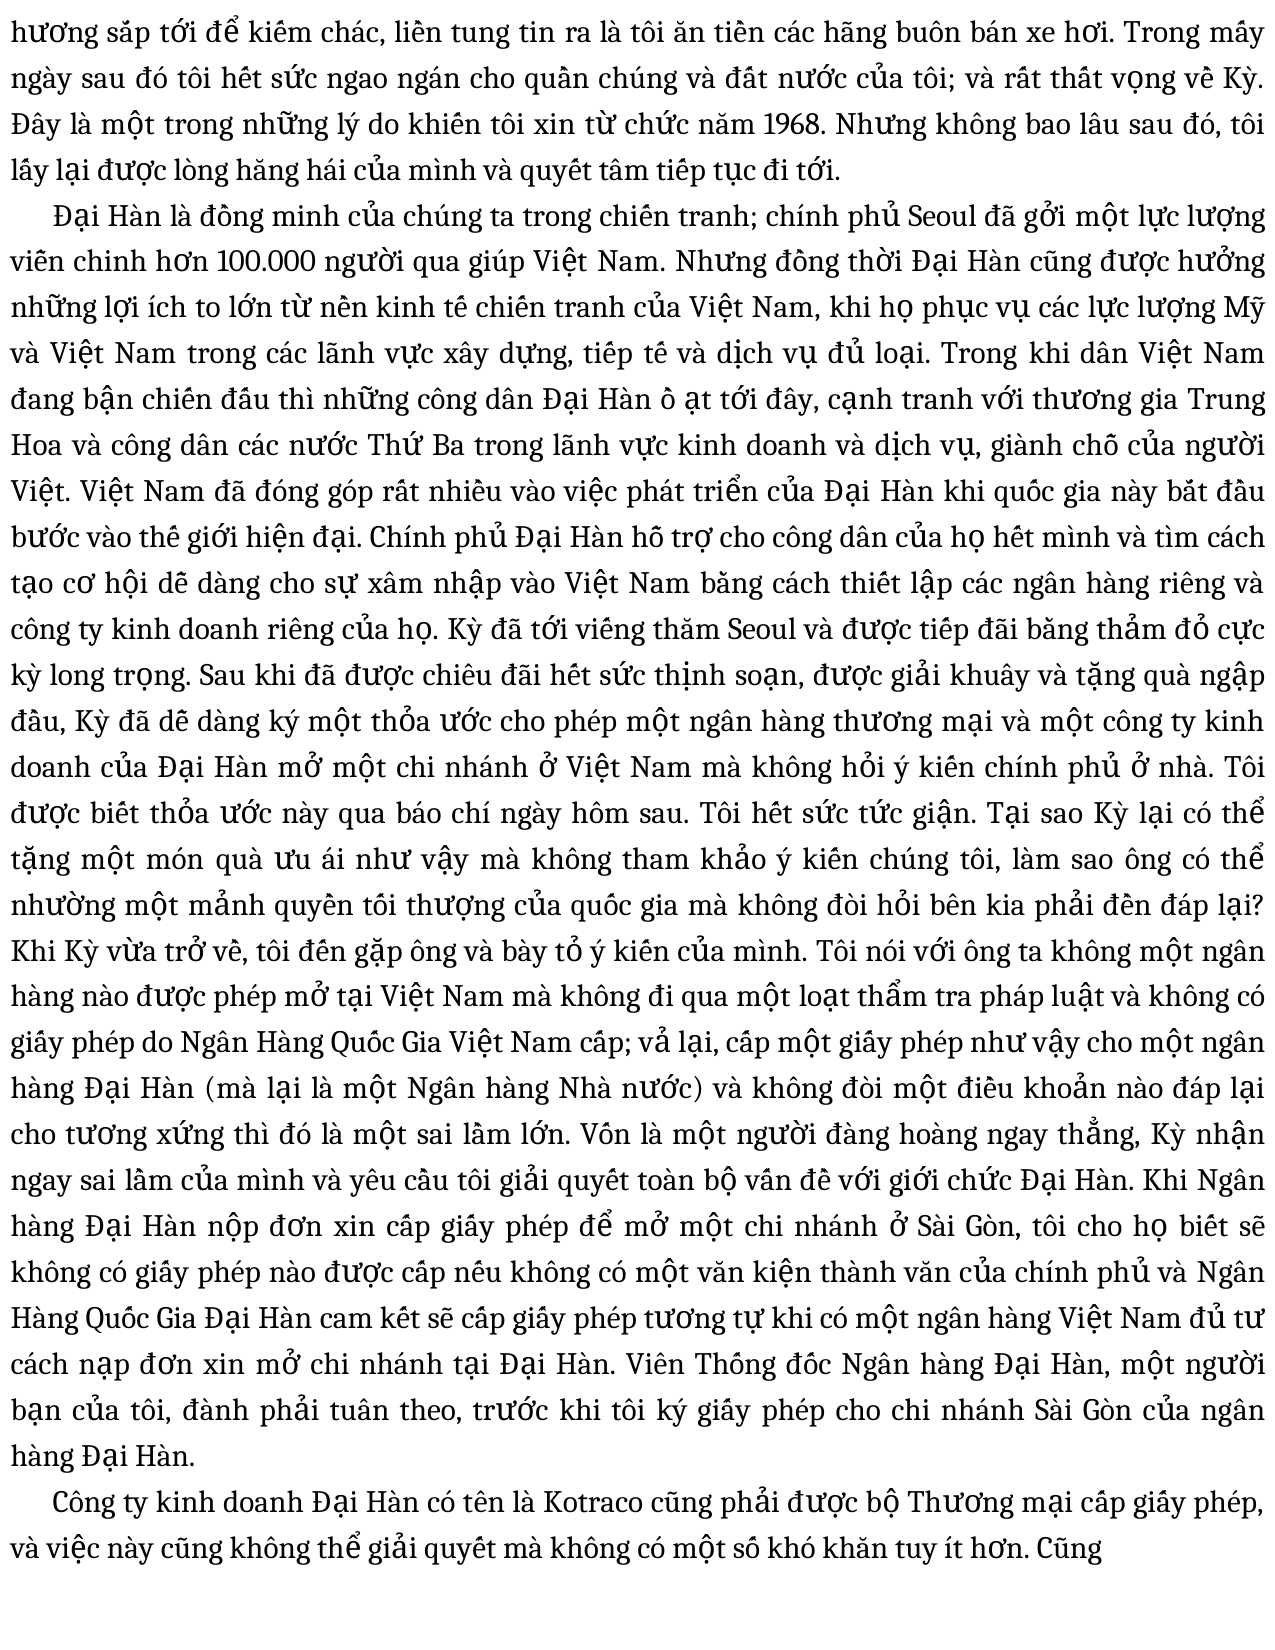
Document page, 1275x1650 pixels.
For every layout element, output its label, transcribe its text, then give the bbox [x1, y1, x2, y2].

text hương sắp tới để kiếm chác, liền tung tin ra là tôi ăn tiền các hãng buôn bán xe hơi. Trong mấy ngày sau đó tôi hết sức ngao ngán cho quần chúng và đất nước của tôi; và rất thất vọng về Kỳ. Đây là một trong những lý do khiến tôi xin từ chức năm 1968. Nhưng không bao lâu sau đó, tôi lấy lại được lòng hăng hái của mình và quyết tâm tiếp tục đi tới. [10, 14, 1265, 188]
text Công ty kinh doanh Đại Hàn có tên là Kotraco cũng phải được bộ Thương mại cấp giấy phép, và việc này cũng không thể giải quyết mà không có một số khó khăn tuy ít hơn. Cũng [10, 1484, 1265, 1566]
text Đại Hàn là đồng minh của chúng ta trong chiến tranh; chính phủ Seoul đã gởi một lực lượng viễn chinh hơn 100.000 người qua giúp Việt Nam. Nhưng đồng thời Đại Hàn cũng được hưởng những lợi ích to lớn từ nền kinh tế chiến tranh của Việt Nam, khi họ phục vụ các lực lượng Mỹ và Việt Nam trong các lãnh vực xây dựng, tiếp tế và dịch vụ đủ loại. Trong khi dân Việt Nam đang bận chiến đấu thì những công dân Đại Hàn ồ ạt tới đây, cạnh tranh với thương gia Trung Hoa và công dân các nước Thứ Ba trong lãnh vực kinh doanh và dịch vụ, giành chỗ của người Việt. Việt Nam đã đóng góp rất nhiều vào việc phát triển của Đại Hàn khi quốc gia này bắt đầu bước vào thế giới hiện đại. Chính phủ Đại Hàn hỗ trợ cho công dân của họ hết mình và tìm cách tạo cơ hội dễ dàng cho sự xâm nhập vào Việt Nam bằng cách thiết lập các ngân hàng riêng và công ty kinh doanh riêng của họ. Kỳ đã tới viếng thăm Seoul và được tiếp đãi bằng thảm đỏ cực kỳ long trọng. Sau khi đã được chiêu đãi hết sức thịnh soạn, được giải khuây và tặng quà ngập đầu, Kỳ đã dễ dàng ký một thỏa ước cho phép một ngân hàng thương mại và một công ty kinh doanh của Đại Hàn mở một chi nhánh ở Việt Nam mà không hỏi ý kiến chính phủ ở nhà. Tôi được biết thỏa ước này qua báo chí ngày hôm sau. Tôi hết sức tức giận. Tại sao Kỳ lại có thể tặng một món quà ưu ái như vậy mà không tham khảo ý kiến chúng tôi, làm sao ông có thể nhường một mảnh quyền tối thượng của quốc gia mà không đòi hỏi bên kia phải đền đáp lại? Khi Kỳ vừa trở về, tôi đến gặp ông và bày tỏ ý kiến của mình. Tôi nói với ông ta không một ngân hàng nào được phép mở tại Việt Nam mà không đi qua một loạt thẩm tra pháp luật và không có giấy phép do Ngân Hàng Quốc Gia Việt Nam cấp; vả lại, cấp một giấy phép như vậy cho một ngân hàng Đại Hàn (mà lại là một Ngân hàng Nhà nước) và không đòi một điều khoản nào đáp lại cho tương xứng thì đó là một sai lầm lớn. Vốn là một người đàng hoàng ngay thẳng, Kỳ nhận ngay sai lầm của mình và yêu cầu tôi giải quyết toàn bộ vấn đề với giới chức Đại Hàn. Khi Ngân hàng Đại Hàn nộp đơn xin cấp giấy phép để mở một chi nhánh ở Sài Gòn, tôi cho họ biết sẽ không có giấy phép nào được cấp nếu không có một văn kiện thành văn của chính phủ và Ngân Hàng Quốc Gia Đại Hàn cam kết sẽ cấp giấy phép tương tự khi có một ngân hàng Việt Nam đủ tư cách nạp đơn xin mở chi nhánh tại Đại Hàn. Viên Thống đốc Ngân hàng Đại Hàn, một người bạn của tôi, đành phải tuân theo, trước khi tôi ký giấy phép cho chi nhánh Sài Gòn của ngân hàng Đại Hàn. [10, 198, 1266, 1474]
